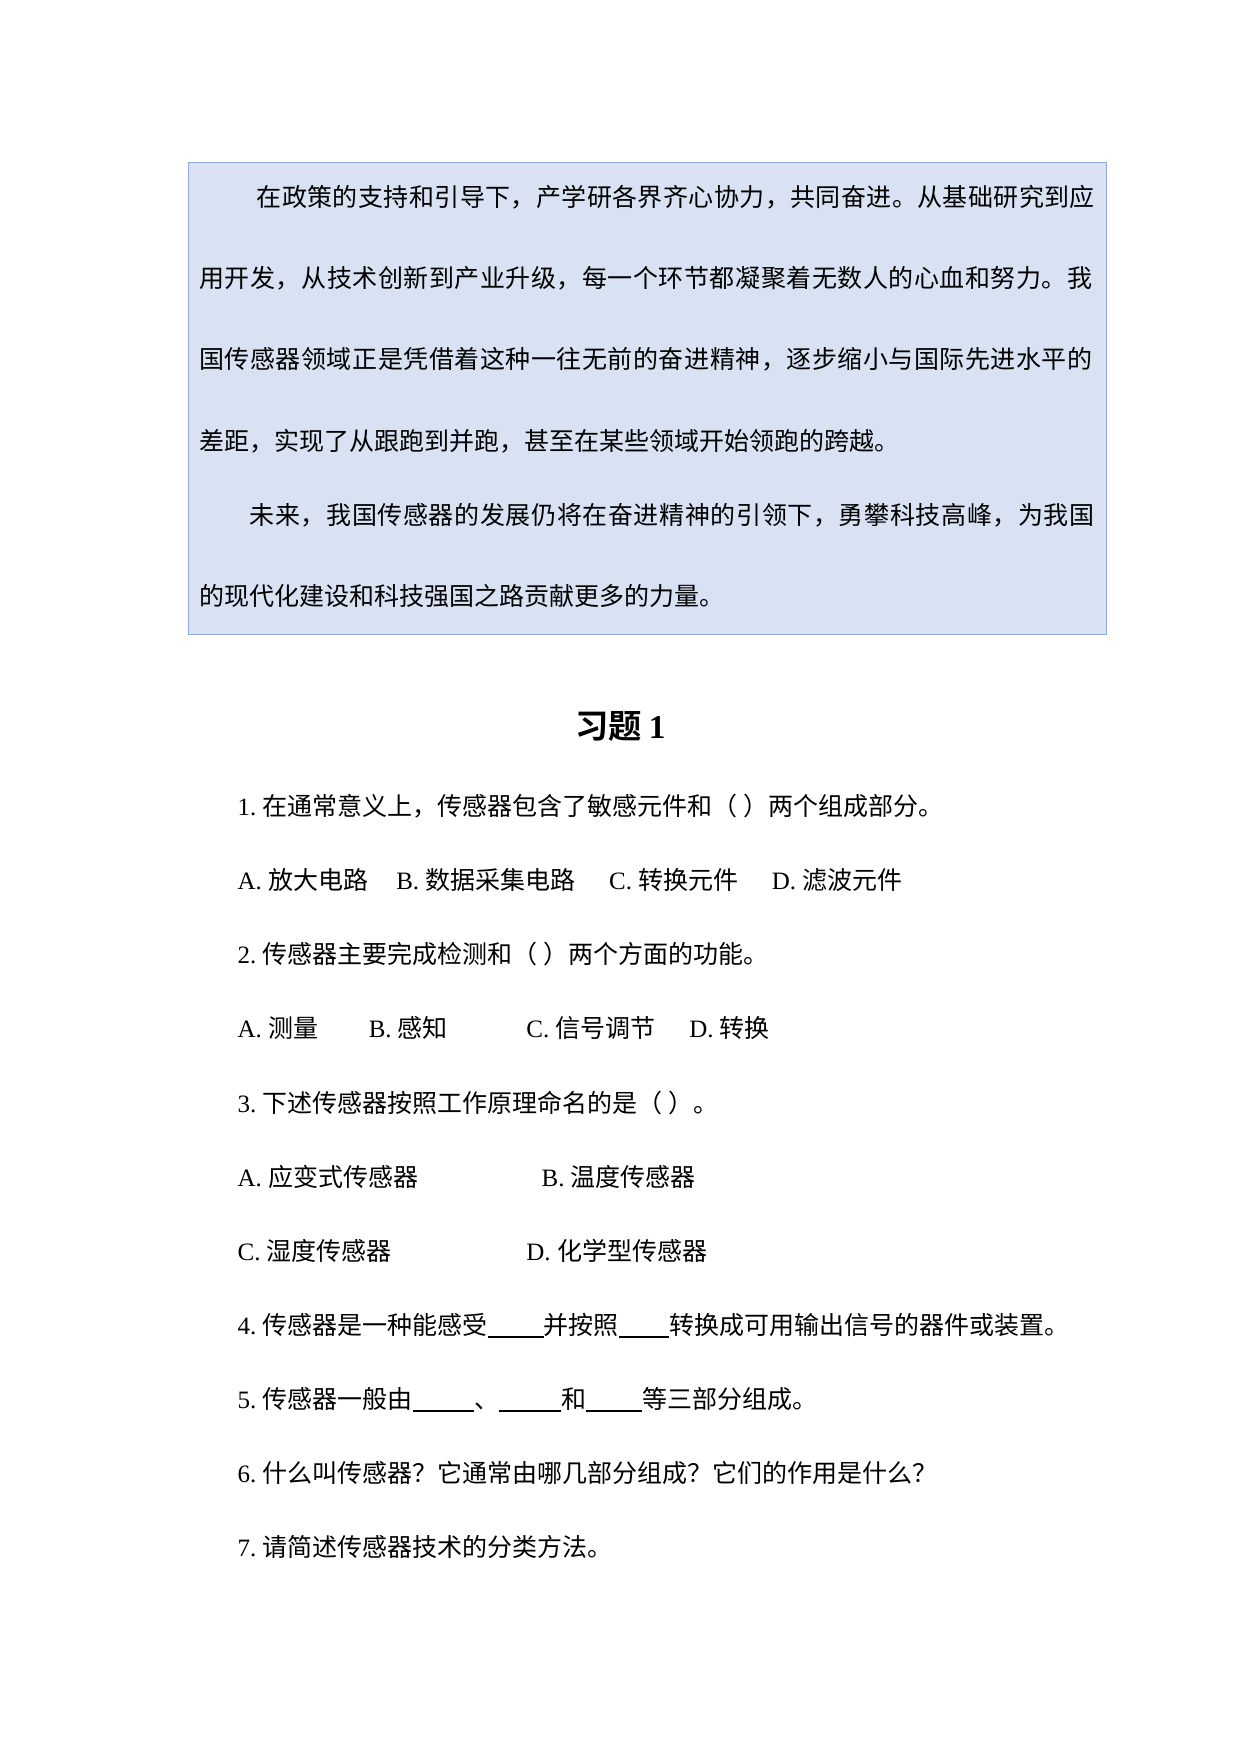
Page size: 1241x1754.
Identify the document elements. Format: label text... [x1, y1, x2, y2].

text A. 放大电路 B. 数据采集电路 C. 转换元件 D. 滤波元件 [187, 846, 1053, 911]
text A. 测量 B. 感知 C. 信号调节 D. 转换 [187, 994, 1053, 1059]
text 1. 在通常意义上，传感器包含了敏感元件和（ ）两个组成部分。 [187, 772, 1053, 837]
text 4. 传感器是一种能感受 并按照 转换成可用输出信号的器件或装置。 [187, 1291, 1053, 1356]
text C. 湿度传感器 D. 化学型传感器 [187, 1217, 1053, 1282]
text A. 应变式传感器 B. 温度传感器 [187, 1143, 1053, 1208]
text 2. 传感器主要完成检测和（ ）两个方面的功能。 [187, 921, 1053, 986]
text 6. 什么叫传感器？它通常由哪几部分组成？它们的作用是什么？ [187, 1439, 1053, 1504]
text 5. 传感器一般由 、 和 等三部分组成。 [187, 1365, 1053, 1430]
text 7. 请简述传感器技术的分类方法。 [187, 1513, 1053, 1578]
text 3. 下述传感器按照工作原理命名的是（ ）。 [187, 1069, 1053, 1134]
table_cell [189, 163, 1106, 634]
subtitle 习题1 [187, 691, 1053, 756]
